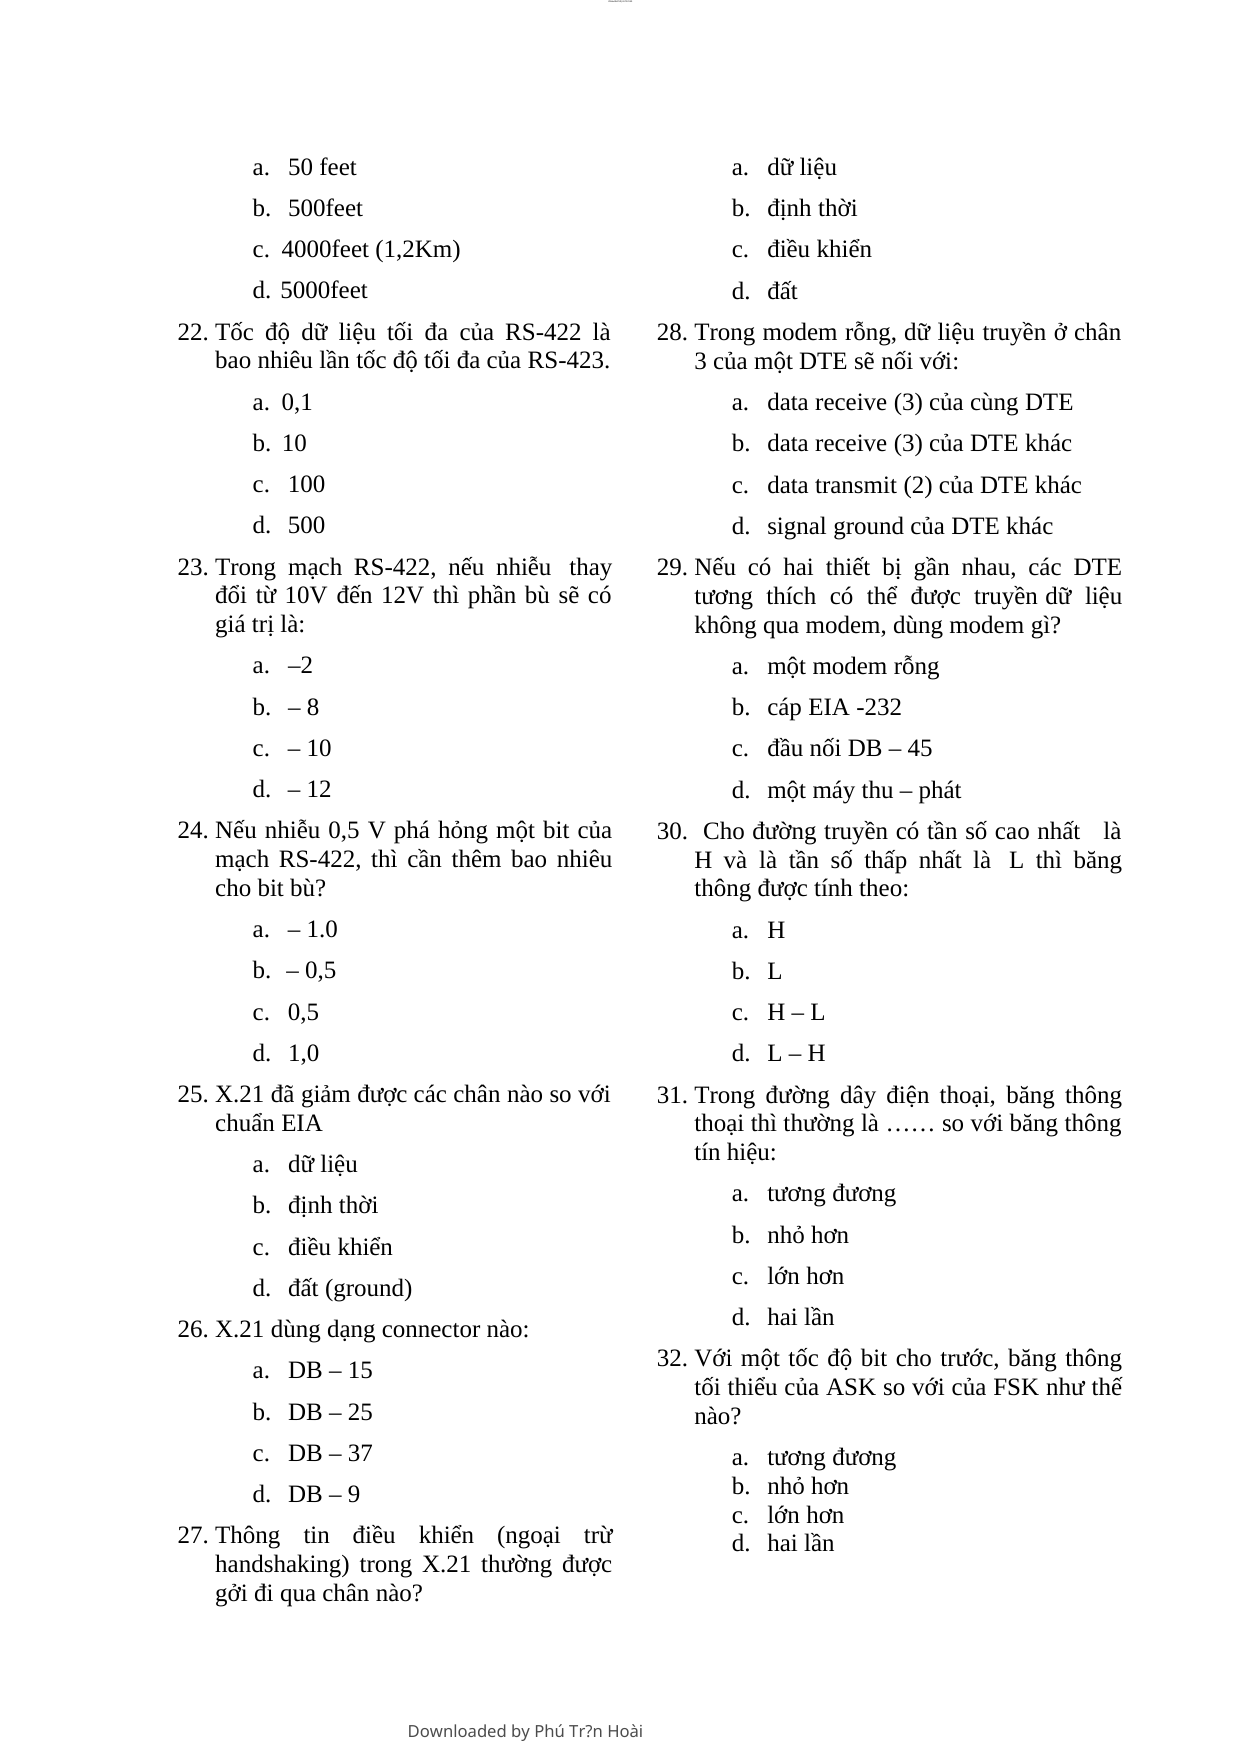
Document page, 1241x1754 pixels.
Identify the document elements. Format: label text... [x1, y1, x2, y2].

list DB – 37 [252, 1438, 612, 1467]
list hai lần [732, 1302, 1138, 1331]
list data receive (3) của cùng DTE [732, 387, 1138, 416]
list L – H [732, 1038, 1138, 1067]
list Cho đường truyền có tần số cao nhất là H và là tần số thấp nhất là L thì băng thông được tính theo: [657, 816, 1122, 902]
list L [732, 956, 1138, 985]
list tương đương [732, 1442, 1138, 1471]
subtitle lớn hơn [732, 1261, 1138, 1290]
subtitle H – L [732, 997, 1138, 1026]
list H [732, 915, 1138, 943]
list hai lần [732, 1528, 1138, 1557]
text d. 5000feet [252, 276, 612, 304]
text b. 10 [252, 428, 612, 457]
list lớn hơn [732, 1500, 1138, 1528]
subtitle DB – 15 [252, 1356, 612, 1384]
list Trong modem rỗng, dữ liệu truyền ở chân 3 của một DTE sẽ nối với: [657, 317, 1123, 374]
list cáp EIA -232 [732, 692, 1138, 721]
list 50 feet [252, 152, 612, 181]
list data receive (3) của DTE khác [732, 428, 1138, 457]
list Trong mạch RS-422, nếu nhiễu thay đổi từ 10V đến 12V thì phần bù sẽ có giá trị là: [177, 552, 612, 638]
subtitle c. 100 [252, 469, 612, 498]
list điều khiển [732, 234, 1138, 263]
subtitle điều khiển [252, 1232, 612, 1261]
list một máy thu – phát [732, 775, 1138, 803]
text d. 500 [252, 511, 612, 539]
list định thời [252, 1191, 612, 1219]
subtitle data transmit (2) của DTE khác [732, 470, 1138, 498]
list DB – 25 [252, 1397, 612, 1426]
list Tốc độ dữ liệu tối đa của RS-422 là bao nhiêu lần tốc độ tối đa của RS-423. [177, 317, 612, 374]
text c. 0,5 [252, 997, 612, 1026]
subtitle một modem rỗng [732, 651, 1138, 680]
subtitle –2 [252, 651, 612, 679]
list nhỏ hơn [732, 1220, 1138, 1248]
list – 8 [252, 692, 612, 721]
list tương đương [732, 1178, 1138, 1207]
text a. – 1.0 [252, 914, 612, 943]
list 500feet [252, 193, 612, 222]
text d. – 12 [252, 774, 612, 803]
list Nếu có hai thiết bị gần nhau, các DTE tương thích có thể được truyền dữ liệu không qua modem, dùng modem gì? [657, 552, 1123, 638]
list đầu nối DB – 45 [732, 733, 1138, 762]
subtitle b. – 0,5 [252, 956, 612, 984]
list Thông tin điều khiển (ngoại trừ handshaking) trong X.21 thường được gởi đi qua chân nào? [177, 1521, 612, 1607]
list định thời [732, 193, 1138, 222]
list đất (ground) [252, 1273, 612, 1302]
list X.21 đã giảm được các chân nào so với chuẩn EIA [177, 1079, 612, 1137]
list đất [732, 276, 1138, 304]
text a. 0,1 [252, 387, 612, 416]
text c. – 10 [252, 733, 612, 762]
text d. 1,0 [252, 1038, 612, 1067]
list Nếu nhiễu 0,5 V phá hỏng một bit của mạch RS-422, thì cần thêm bao nhiêu cho bit bù? [177, 816, 612, 902]
list DB – 9 [252, 1479, 612, 1508]
subtitle c. 4000feet (1,2Km) [252, 234, 612, 263]
list dữ liệu [252, 1149, 612, 1178]
subtitle nhỏ hơn [732, 1471, 1138, 1500]
list X.21 dùng dạng connector nào: [177, 1314, 612, 1343]
list Trong đường dây điện thoại, băng thông thoại thì thường là …… so với băng thông tín hiệu: [657, 1080, 1122, 1166]
list signal ground của DTE khác [732, 511, 1138, 540]
subtitle dữ liệu [732, 152, 1138, 181]
list Với một tốc độ bit cho trước, băng thông tối thiểu của ASK so với của FSK như thế nào? [657, 1343, 1123, 1430]
